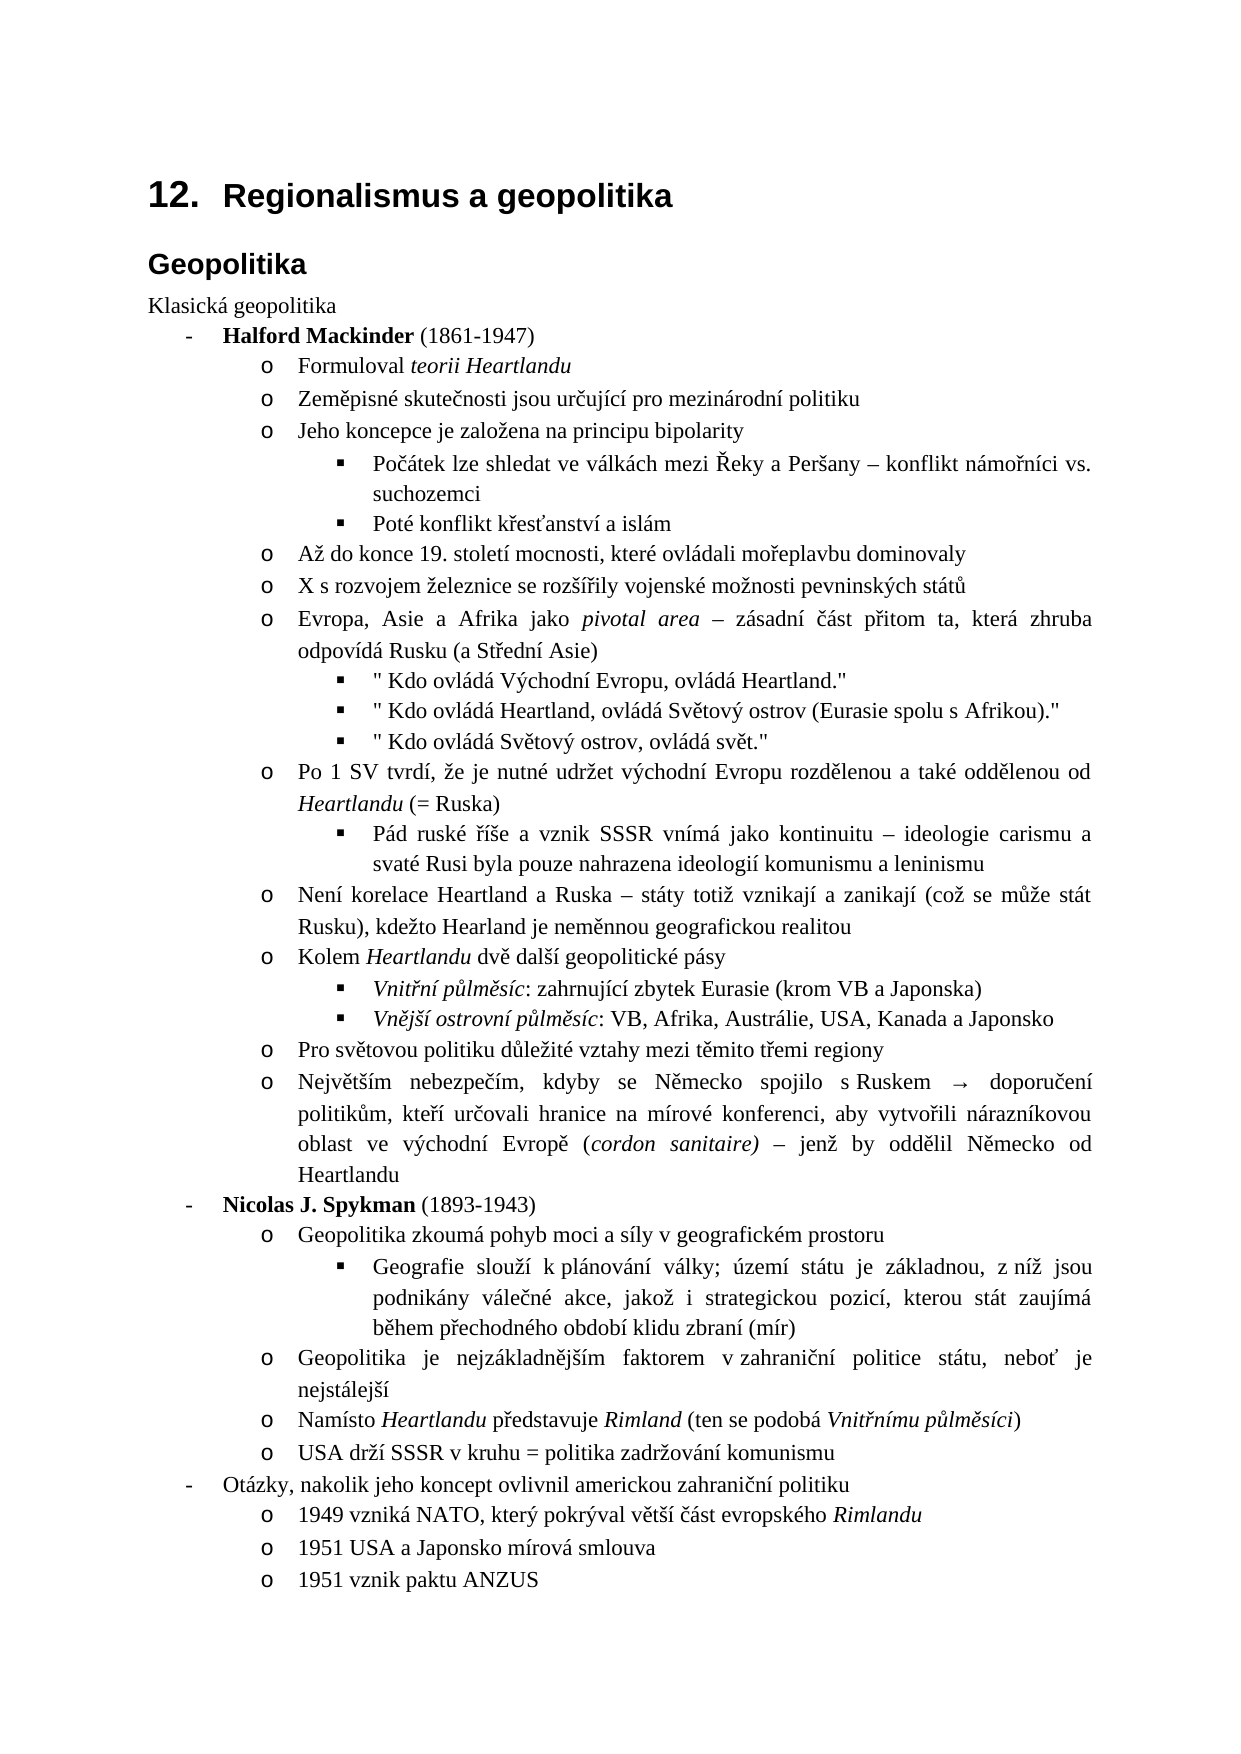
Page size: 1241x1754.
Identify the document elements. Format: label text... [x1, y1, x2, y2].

list 1951 vznik paktu ANZUS [260, 1566, 1093, 1594]
list Evropa, Asie a Afrika jako pivotal area – zásadní část přitom ta, která zhruba odpovídá Rusku (a Střední Asie) [260, 605, 1093, 663]
list Poté konflikt křesťanství a islám [335, 510, 1093, 536]
list Otázky, nakolik jeho koncept ovlivnil americkou zahraniční politiku [185, 1471, 1093, 1497]
list 1951 USA a Japonsko mírová smlouva [260, 1534, 1093, 1562]
list Až do konce 19. století mocnosti, které ovládali mořeplavbu dominovaly [260, 540, 1093, 568]
list Kolem Heartlandu dvě další geopolitické pásy [260, 943, 1093, 971]
subtitle Geopolitika [148, 247, 1093, 281]
list 1949 vzniká NATO, který pokrýval větší část evropského Rimlandu [260, 1501, 1093, 1529]
list Namísto Heartlandu představuje Rimland (ten se podobá Vnitřnímu půlměsíci) [260, 1406, 1093, 1434]
list Nicolas J. Spykman (1893-1943) [185, 1191, 1093, 1217]
list Halford Mackinder (1861-1947) [185, 322, 1093, 348]
list " Kdo ovládá Světový ostrov, ovládá svět." [335, 728, 1093, 754]
list Po 1 SV tvrdí, že je nutné udržet východní Evropu rozdělenou a také oddělenou od Heartlandu (= Ruska) [260, 758, 1093, 816]
list Zeměpisné skutečnosti jsou určující pro mezinárodní politiku [260, 385, 1093, 413]
text Klasická geopolitika [148, 292, 1093, 318]
list Není korelace Heartland a Ruska – státy totiž vznikají a zanikají (což se může stát Rusku), kdežto Hearland je neměnnou geografickou realitou [260, 881, 1093, 939]
list Geografie slouží k plánování války; území státu je základnou, z níž jsou podnikány válečné akce, jakož i strategickou pozicí, kterou stát zaujímá během přechodného období klidu zbraní (mír) [335, 1253, 1093, 1340]
subtitle Regionalismus a geopolitika [148, 173, 1093, 216]
list Geopolitika zkoumá pohyb moci a síly v geografickém prostoru [260, 1221, 1093, 1249]
list Největším nebezpečím, kdyby se Německo spojilo s Ruskem → doporučení politikům, kteří určovali hranice na mírové konferenci, aby vytvořili nárazníkovou oblast ve východní Evropě (cordon sanitaire) – jenž by oddělil Německo od Heartlandu [260, 1068, 1093, 1187]
list Počátek lze shledat ve válkách mezi Řeky a Peršany – konflikt námořníci vs. suchozemci [335, 449, 1093, 506]
list X s rozvojem železnice se rozšířily vojenské možnosti pevninských států [260, 573, 1093, 601]
list Jeho koncepce je založena na principu bipolarity [260, 417, 1093, 445]
list USA drží SSSR v kruhu = politika zadržování komunismu [260, 1439, 1093, 1467]
list " Kdo ovládá Východní Evropu, ovládá Heartland." [335, 667, 1093, 694]
list Pro světovou politiku důležité vztahy mezi těmito třemi regiony [260, 1036, 1093, 1064]
list " Kdo ovládá Heartland, ovládá Světový ostrov (Eurasie spolu s Afrikou)." [335, 697, 1093, 724]
list Vnitřní půlměsíc: zahrnující zbytek Eurasie (krom VB a Japonska) [335, 975, 1093, 1002]
list Geopolitika je nejzákladnějším faktorem v zahraniční politice státu, neboť je nejstálejší [260, 1344, 1093, 1402]
list Pád ruské říše a vznik SSSR vnímá jako kontinuitu – ideologie carismu a svaté Rusi byla pouze nahrazena ideologií komunismu a leninismu [335, 820, 1093, 877]
list Formuloval teorii Heartlandu [260, 352, 1093, 381]
list Vnější ostrovní půlměsíc: VB, Afrika, Austrálie, USA, Kanada a Japonsko [335, 1006, 1093, 1032]
